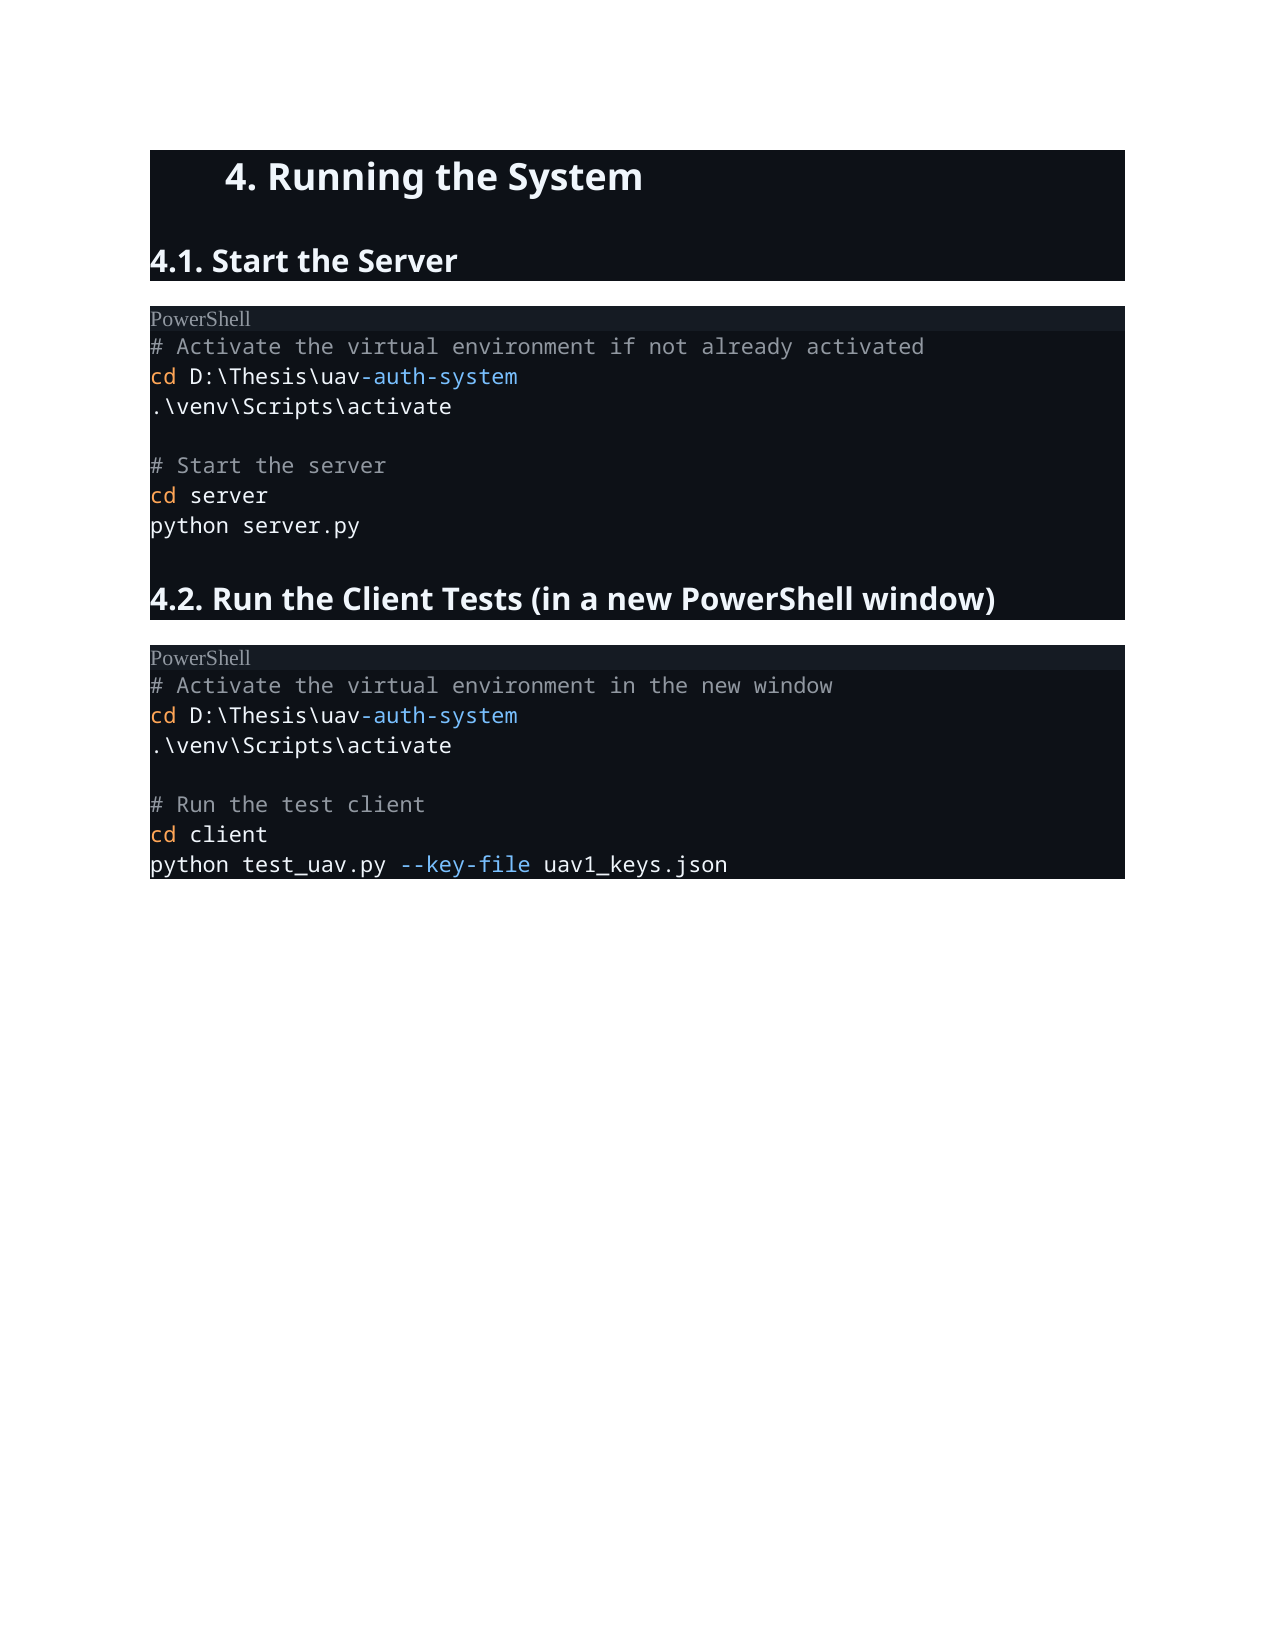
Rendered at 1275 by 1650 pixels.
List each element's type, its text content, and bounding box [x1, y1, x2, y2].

text python server.py [150, 510, 1125, 540]
text 4.2. Run the Client Tests (in a new PowerShell window) [150, 577, 1125, 620]
subtitle 4. Running the System [150, 150, 1125, 201]
text cd D:\Thesis\uav-auth-system [150, 361, 1125, 391]
text cd server [150, 480, 1125, 510]
text PowerShell [150, 645, 1125, 670]
text .\venv\Scripts\activate [150, 391, 1125, 421]
text # Start the server [150, 451, 1125, 480]
text cd D:\Thesis\uav-auth-system [150, 700, 1125, 730]
text python test_uav.py --key-file uav1_keys.json [150, 849, 1125, 879]
text PowerShell [150, 306, 1125, 331]
text # Run the test client [150, 789, 1125, 819]
text .\venv\Scripts\activate [150, 730, 1125, 759]
text cd client [150, 819, 1125, 849]
text # Activate the virtual environment in the new window [150, 670, 1125, 700]
text # Activate the virtual environment if not already activated [150, 331, 1125, 361]
text 4.1. Start the Server [150, 238, 1125, 281]
